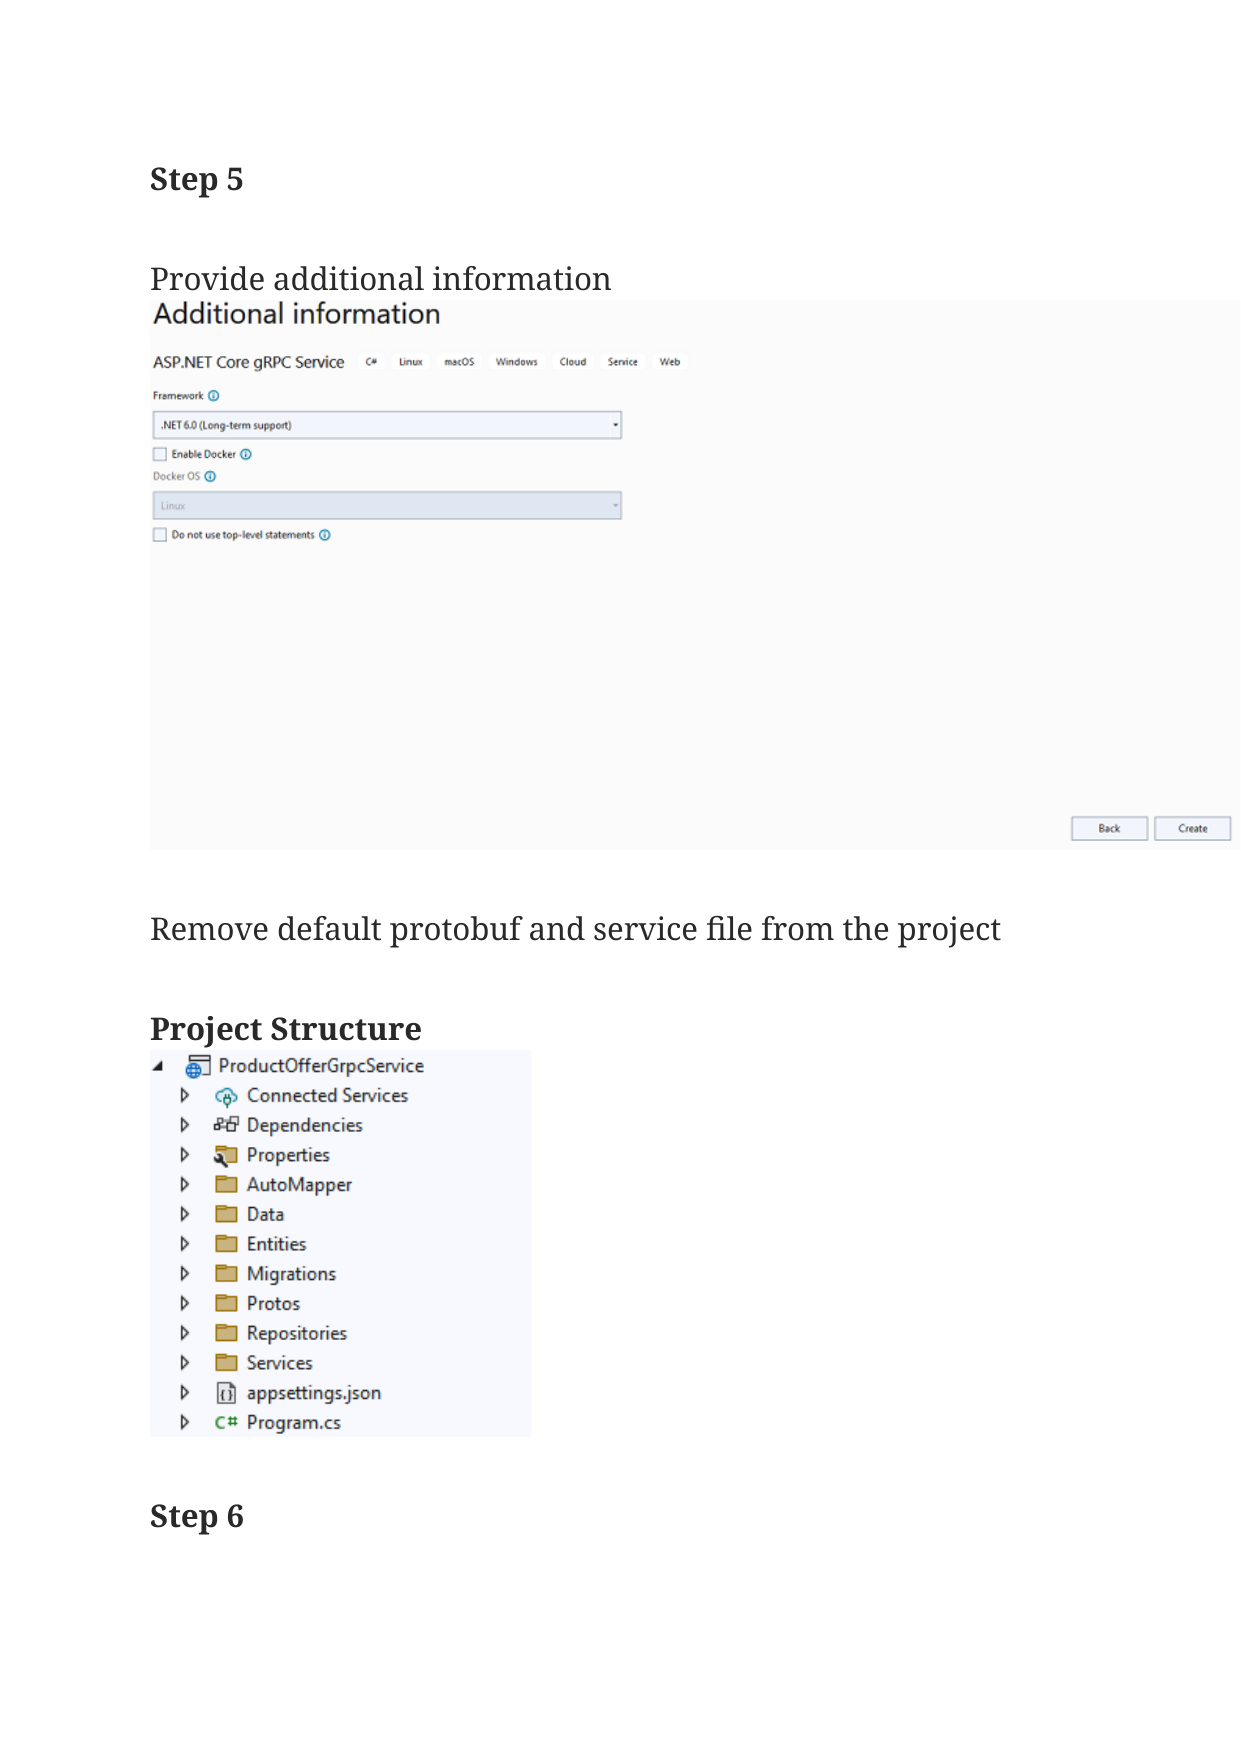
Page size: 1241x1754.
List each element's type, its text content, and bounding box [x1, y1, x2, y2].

text Step 6 [150, 1487, 1090, 1537]
text Provide additional information [150, 250, 1090, 300]
text Project Structure [150, 1000, 1090, 1050]
picture [150, 1050, 532, 1437]
text Step 5 [150, 150, 1090, 200]
text Remove default protobuf and service file from the project [150, 900, 1090, 950]
picture [150, 300, 1241, 850]
